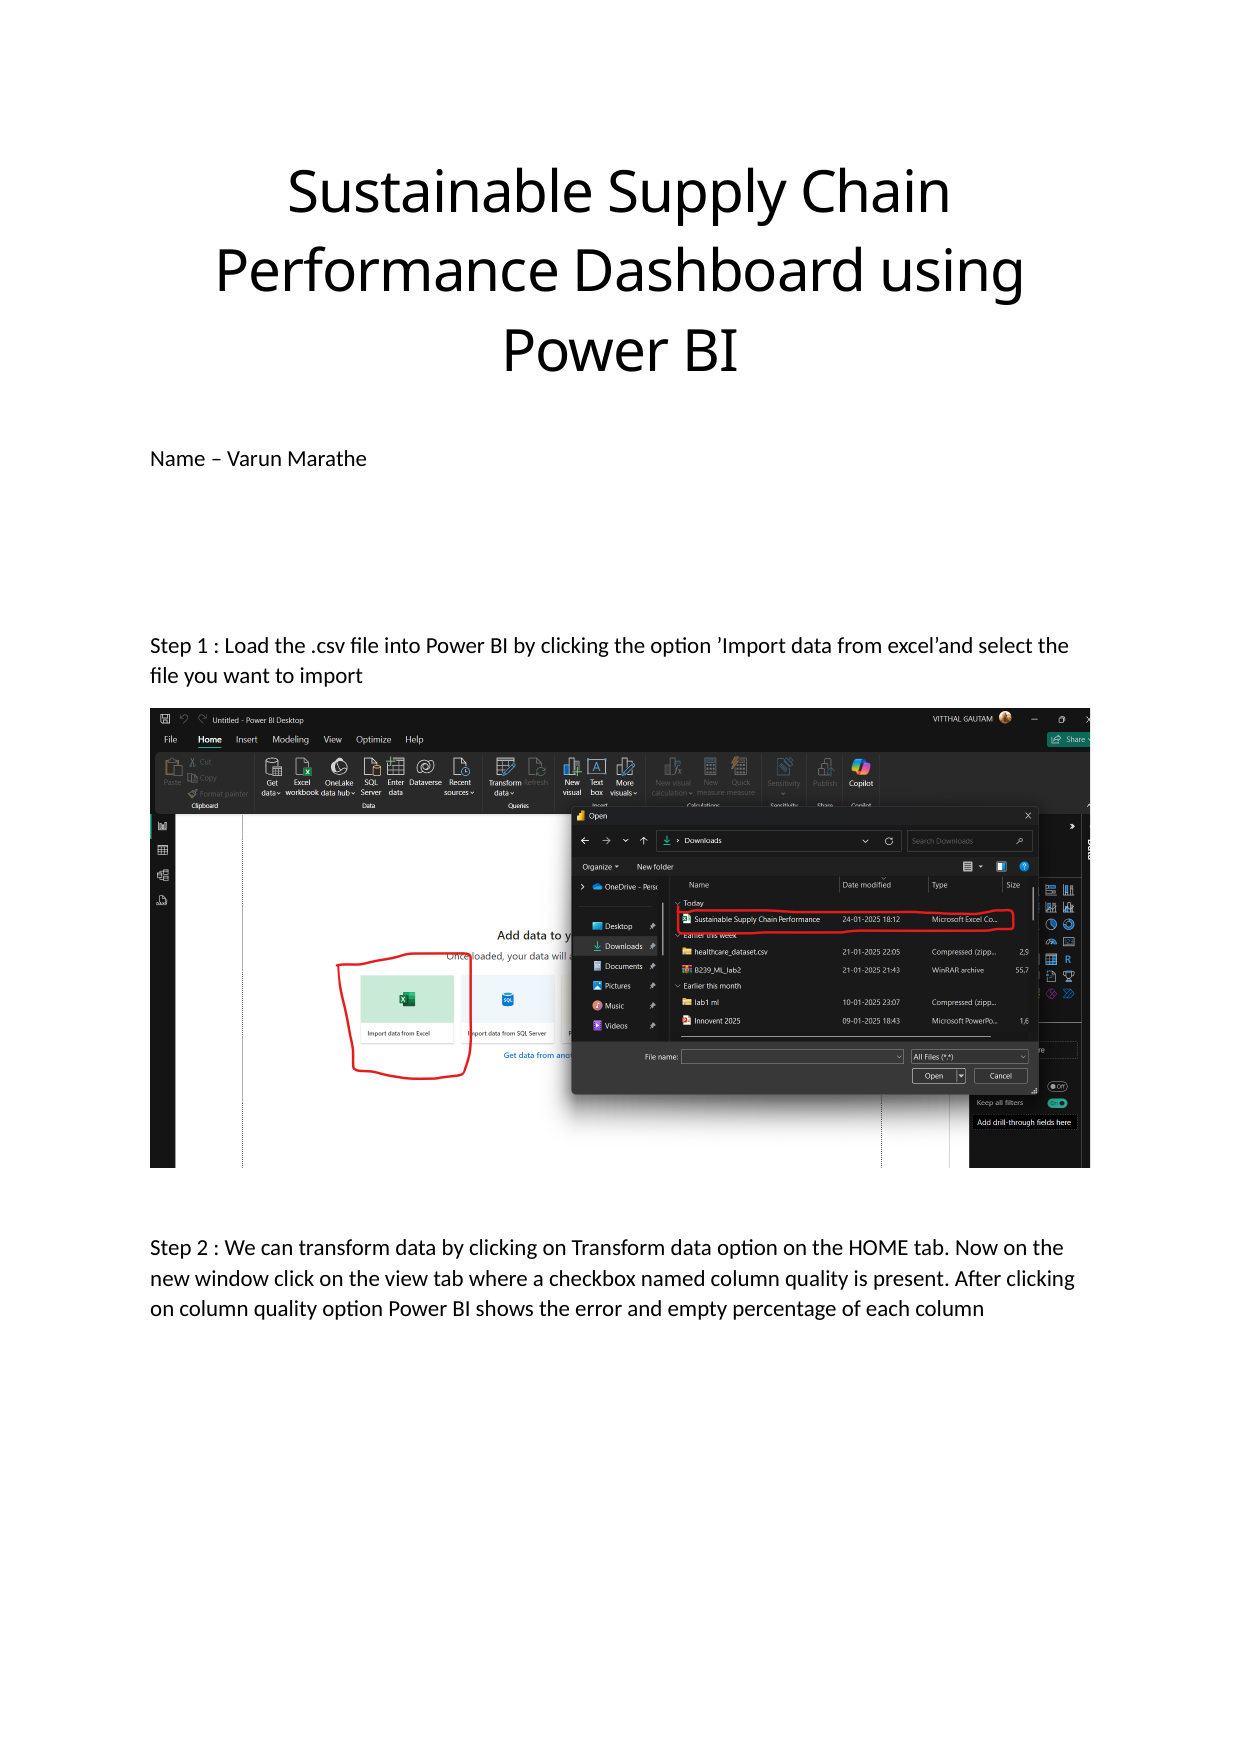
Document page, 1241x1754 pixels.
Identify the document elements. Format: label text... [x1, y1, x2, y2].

text Step 1 : Load the .csv file into Power BI by clicking the option ’Import data from excel’and select the file you want to import [150, 631, 1090, 689]
text Name – Varun Marathe [150, 444, 1090, 472]
picture [150, 708, 1091, 1168]
title Sustainable Supply Chain Performance Dashboard using Power BI [150, 150, 1090, 388]
text Step 2 : We can transform data by clicking on Transform data option on the HOME tab. Now on the new window click on the view tab where a checkbox named column quality is present. After clicking on column quality option Power BI shows the error and empty percentage of each column [150, 1233, 1090, 1322]
